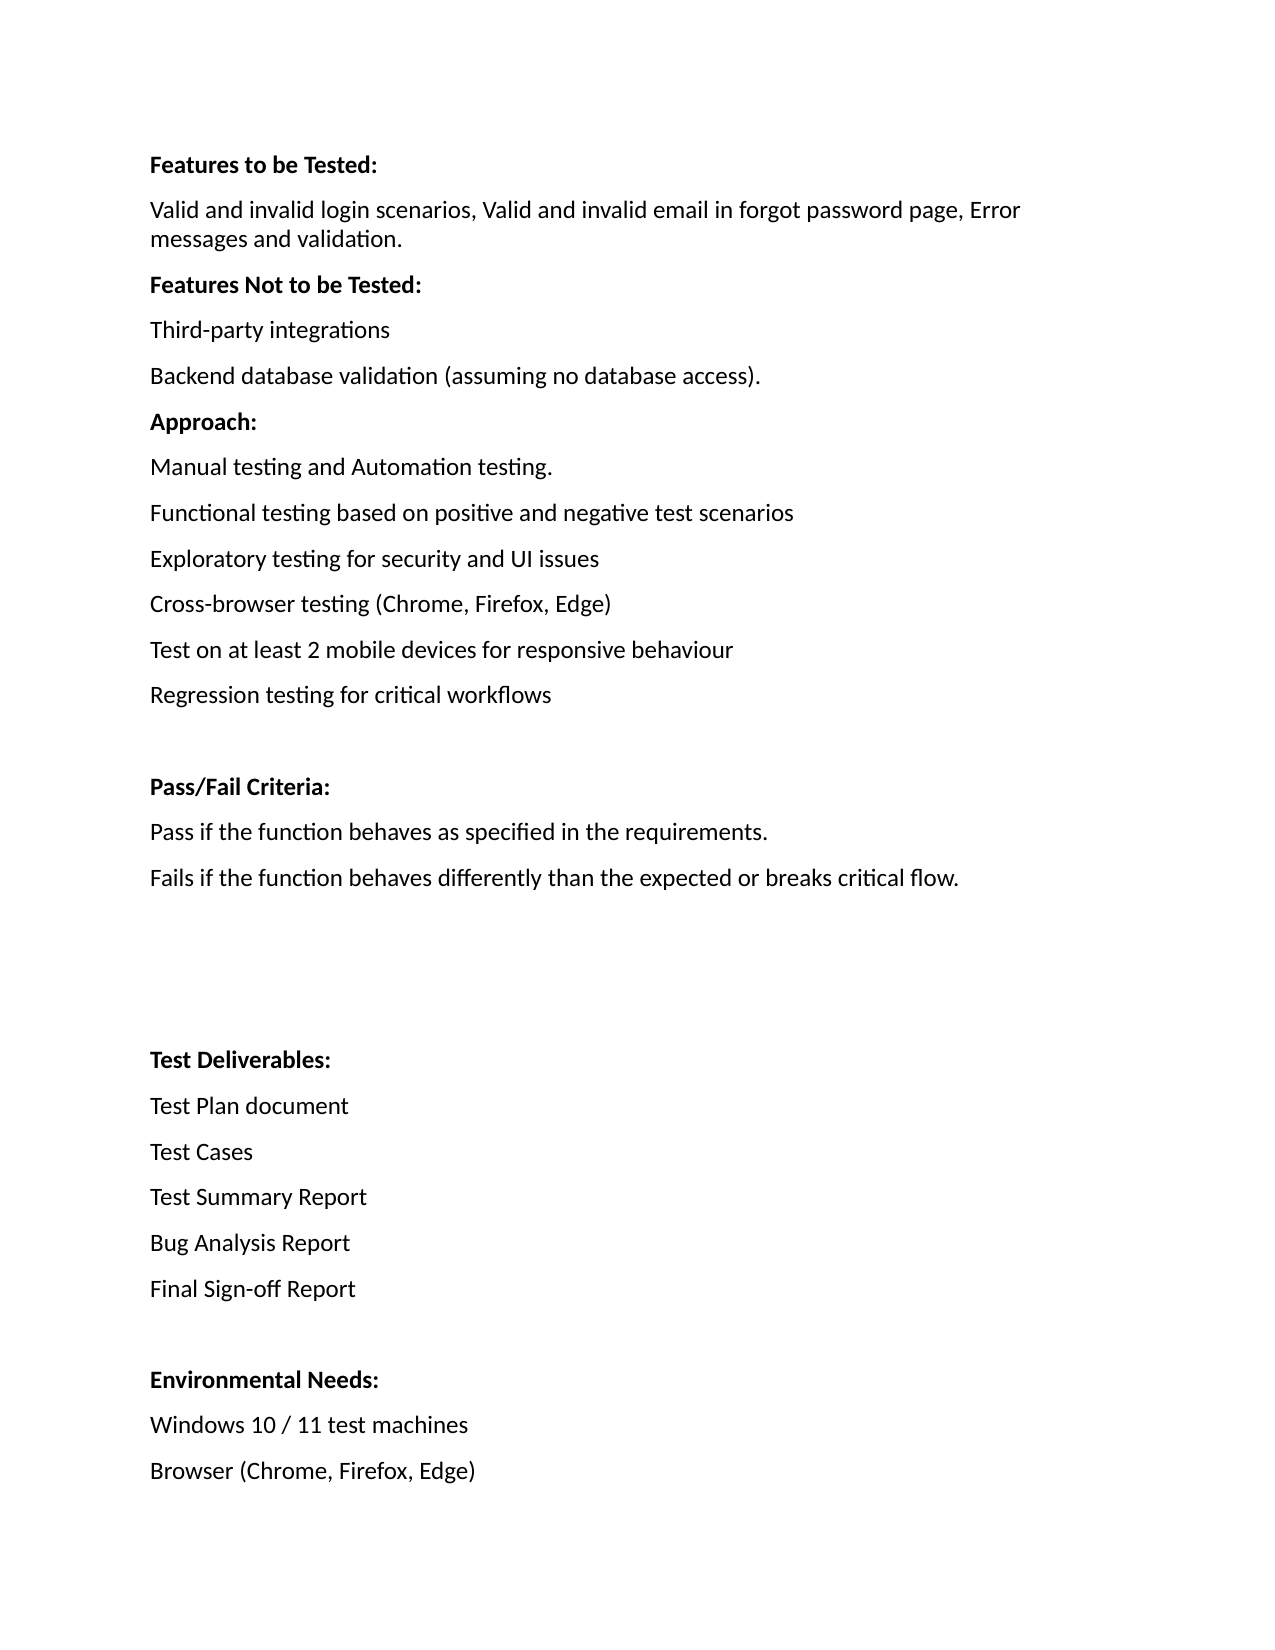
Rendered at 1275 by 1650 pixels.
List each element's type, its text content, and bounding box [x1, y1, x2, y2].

text Features to be Tested: [150, 150, 1125, 179]
text Cross-browser testing (Chrome, Firefox, Edge) [150, 589, 1125, 618]
text Exploratory testing for security and UI issues [150, 544, 1125, 573]
text Pass if the function behaves as specified in the requirements. [150, 818, 1125, 847]
text Final Sign-off Report [150, 1274, 1125, 1303]
text Backend database validation (assuming no database access). [150, 361, 1125, 390]
text Bug Analysis Report [150, 1228, 1125, 1257]
text Pass/Fail Criteria: [150, 772, 1125, 801]
text Test Cases [150, 1137, 1125, 1166]
text Test Deliverables: [150, 1046, 1125, 1075]
text Fails if the function behaves differently than the expected or breaks critical flow. [150, 863, 1125, 892]
text Test Summary Report [150, 1183, 1125, 1212]
text Browser (Chrome, Firefox, Edge) [150, 1456, 1125, 1485]
text Third-party integrations [150, 316, 1125, 345]
text Test Plan document [150, 1091, 1125, 1120]
text Manual testing and Automation testing. [150, 453, 1125, 482]
text Approach: [150, 407, 1125, 436]
text Test on at least 2 mobile devices for responsive behaviour [150, 635, 1125, 664]
text Windows 10 / 11 test machines [150, 1411, 1125, 1440]
text Functional testing based on positive and negative test scenarios [150, 498, 1125, 527]
text Features Not to be Tested: [150, 270, 1125, 299]
text Regression testing for critical workflows [150, 681, 1125, 710]
text Valid and invalid login scenarios, Valid and invalid email in forgot password page, Error messages and validation. [150, 196, 1125, 253]
text Environmental Needs: [150, 1365, 1125, 1394]
